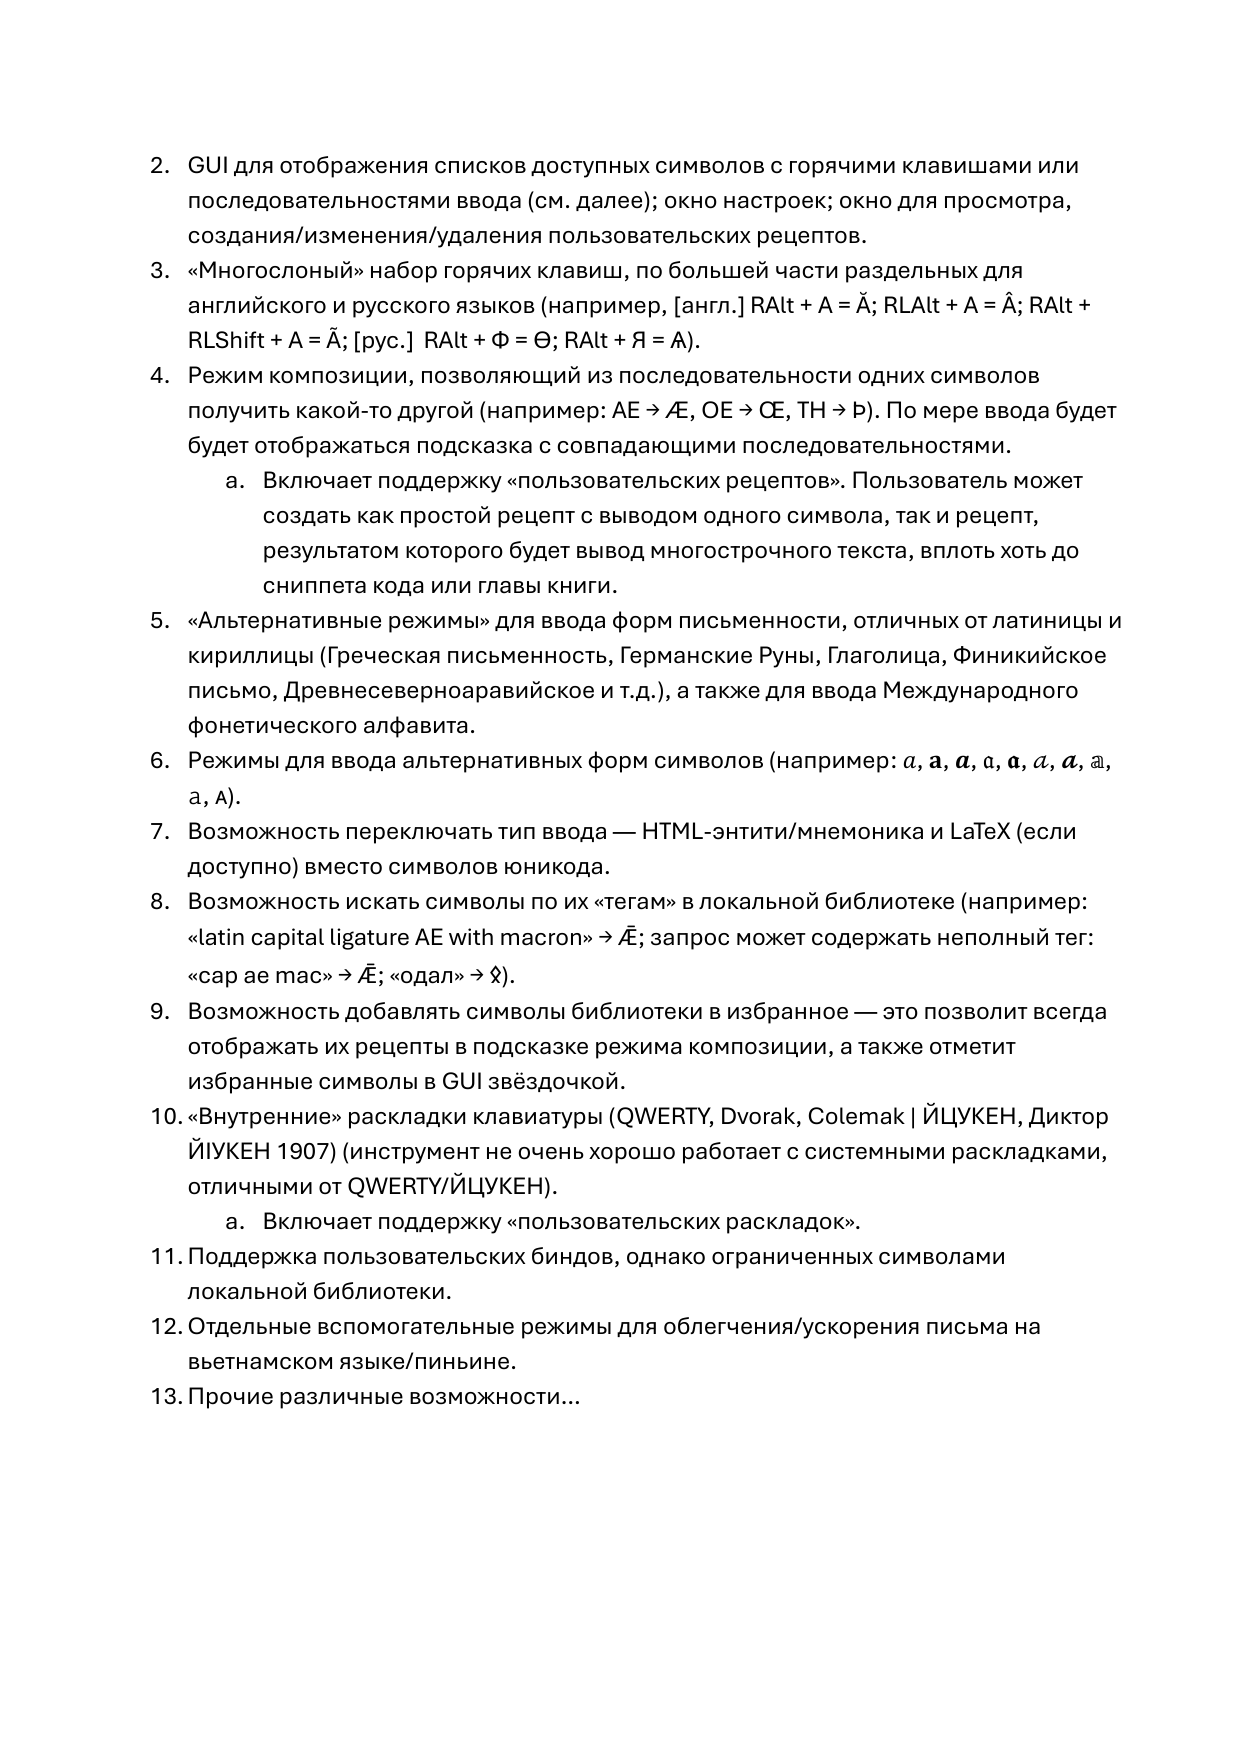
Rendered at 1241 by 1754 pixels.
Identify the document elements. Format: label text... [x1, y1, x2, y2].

list Режим композиции, позволяющий из последовательности одних символов получить какой-то другой (например: AE → Æ, OE → Œ, TH → Þ). По мере ввода будет будет отображаться подсказка с совпадающими последовательностями. [150, 360, 1128, 461]
list Отдельные вспомогательные режимы для облегчения/ускорения письма на вьетнамском языке/пиньине. [150, 1311, 1128, 1377]
list Включает поддержку «пользовательских раскладок». [225, 1206, 1128, 1237]
list Прочие различные возможности… [150, 1381, 1128, 1412]
list Включает поддержку «пользовательских рецептов». Пользователь может создать как простой рецепт с выводом одного символа, так и рецепт, результатом которого будет вывод многострочного текста, вплоть хоть до сниппета кода или главы книги. [225, 465, 1128, 601]
list «Альтернативные режимы» для ввода форм письменности, отличных от латиницы и кириллицы (Греческая письменность, Германские Руны, Глаголица, Финикийское письмо, Древнесеверноаравийское и т.д.), а также для ввода Международного фонетического алфавита. [150, 605, 1128, 741]
list «Многослоный» набор горячих клавиш, по большей части раздельных для английского и русского языков (например, [англ.] RAlt + A = Ă; RLAlt + A = Â; RAlt + RLShift + A = Ã; [рус.] RAlt + Ф = Ѳ; RAlt + Я = Ѧ). [150, 255, 1128, 356]
list Возможность искать символы по их «тегам» в локальной библиотеке (например: «latin capital ligature AE with macron» → Ǣ; запрос может содержать неполный тег: «cap ae mac» → Ǣ; «одал» → ᛟ). [150, 886, 1128, 991]
list Режимы для ввода альтернативных форм символов (например: 𝑎, 𝐚, 𝒂, 𝔞, 𝖆, 𝒶, 𝓪, 𝕒, 𝚊, ᴀ). [150, 745, 1128, 811]
list Поддержка пользовательских биндов, однако ограниченных символами локальной библиотеки. [150, 1241, 1128, 1307]
list Возможность переключать тип ввода — HTML-энтити/мнемоника и LaTeX (если доступно) вместо символов юникода. [150, 816, 1128, 881]
list «Внутренние» раскладки клавиатуры (QWERTY, Dvorak, Colemak | ЙЦУКЕН, Диктор ЙІУКЕН 1907) (инструмент не очень хорошо работает с системными раскладками, отличными от QWERTY/ЙЦУКЕН). [150, 1101, 1128, 1202]
list Возможность добавлять символы библиотеки в избранное — это позволит всегда отображать их рецепты в подсказке режима композиции, а также отметит избранные символы в GUI звёздочкой. [150, 996, 1128, 1097]
